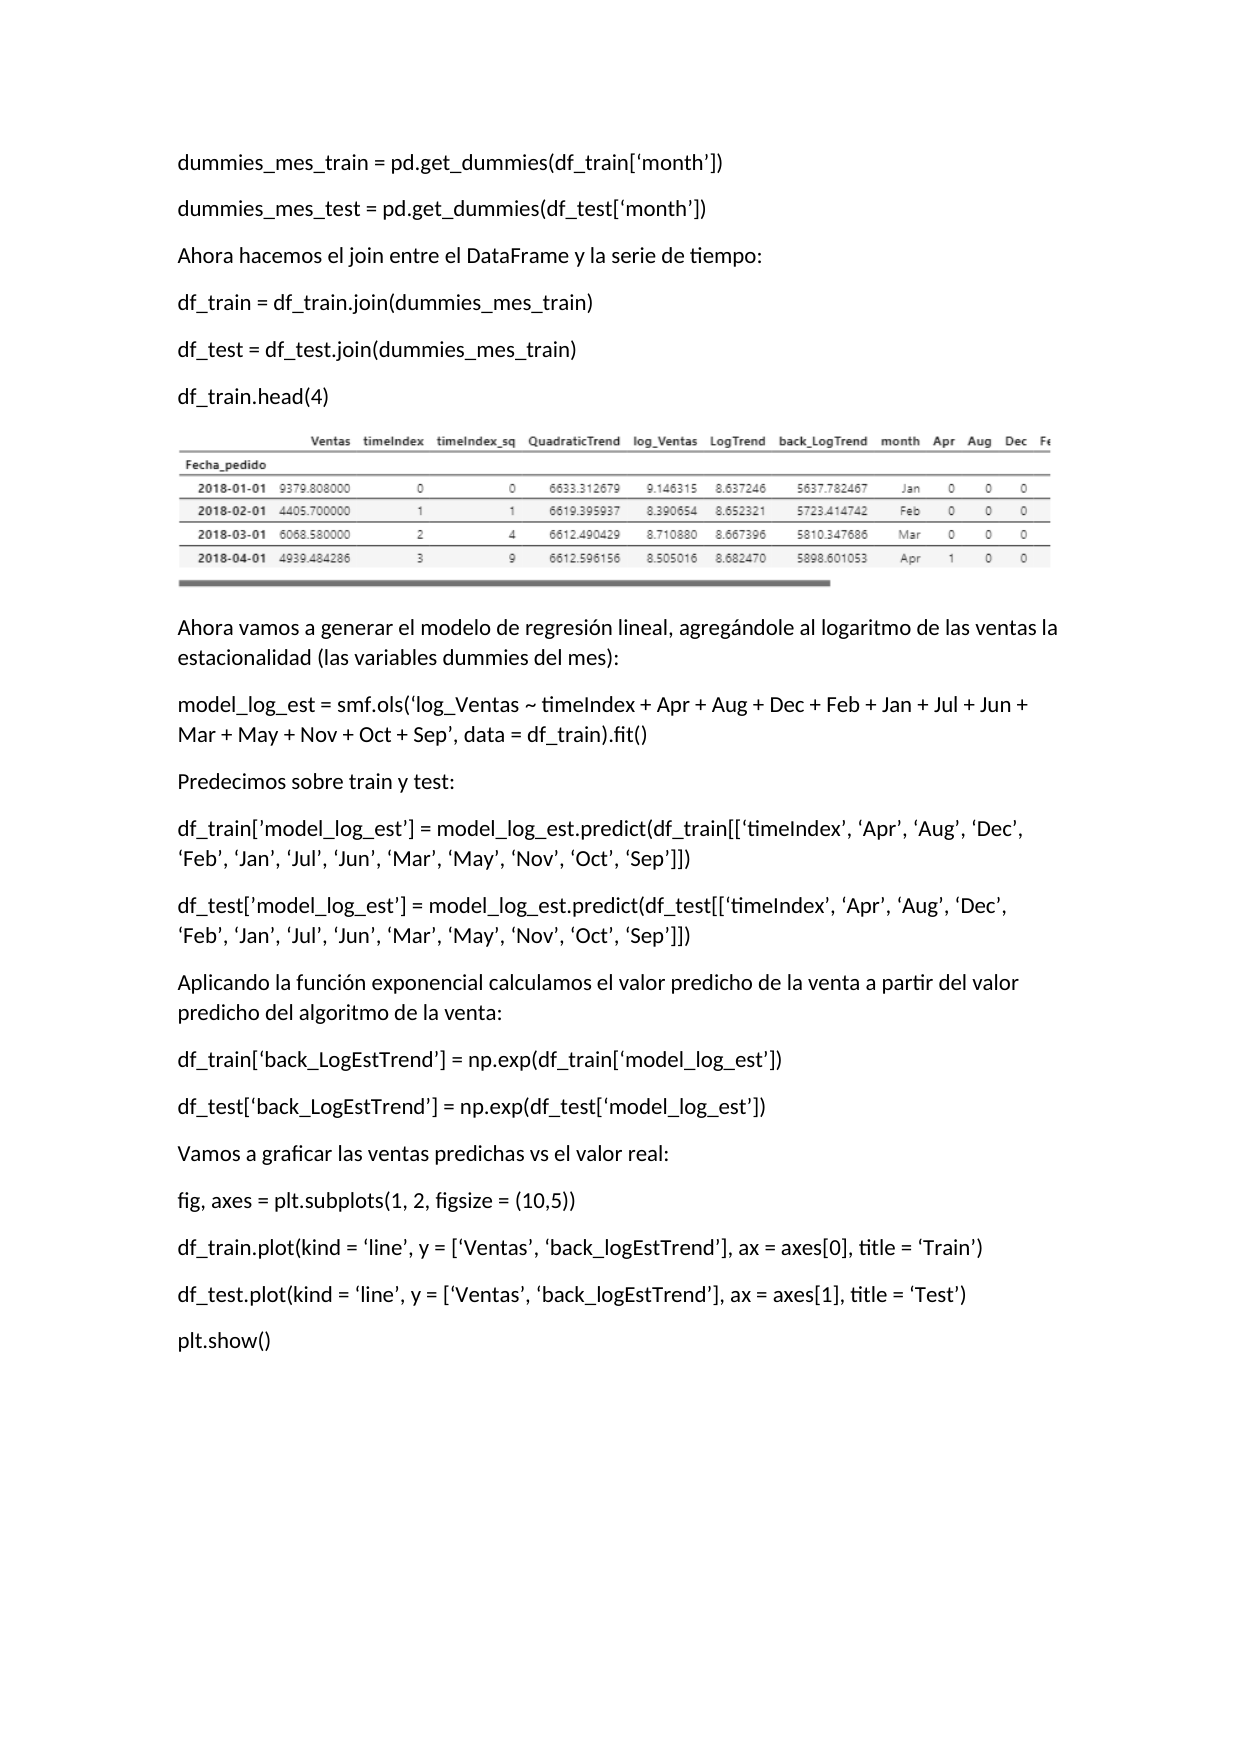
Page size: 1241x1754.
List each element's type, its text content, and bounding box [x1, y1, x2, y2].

text df_test.plot(kind = ‘line’, y = [‘Ventas’, ‘back_logEstTrend’], ax = axes[1], title = ‘Test’) [177, 1280, 1063, 1308]
text df_test = df_test.join(dummies_mes_train) [177, 335, 1063, 363]
text dummies_mes_test = pd.get_dummies(df_test[‘month’]) [177, 194, 1063, 222]
text Ahora hacemos el join entre el DataFrame y la serie de tiempo: [177, 241, 1063, 269]
text model_log_est = smf.ols(‘log_Ventas ~ timeIndex + Apr + Aug + Dec + Feb + Jan + Jul + Jun + Mar + May + Nov + Oct + Sep’, data = df_train).fit() [177, 690, 1063, 748]
text df_train = df_train.join(dummies_mes_train) [177, 288, 1063, 316]
text df_train[‘back_LogEstTrend’] = np.exp(df_train[‘model_log_est’]) [177, 1045, 1063, 1073]
text fig, axes = plt.subplots(1, 2, figsize = (10,5)) [177, 1186, 1063, 1214]
text Ahora vamos a generar el modelo de regresión lineal, agregándole al logaritmo de las ventas la estacionalidad (las variables dummies del mes): [177, 613, 1063, 671]
text df_train[’model_log_est’] = model_log_est.predict(df_train[[‘timeIndex’, ‘Apr’, ‘Aug’, ‘Dec’, ‘Feb’, ‘Jan’, ‘Jul’, ‘Jun’, ‘Mar’, ‘May’, ‘Nov’, ‘Oct’, ‘Sep’]]) [177, 814, 1063, 872]
text Vamos a graficar las ventas predichas vs el valor real: [177, 1139, 1063, 1167]
picture [177, 428, 1063, 595]
text df_test[’model_log_est’] = model_log_est.predict(df_test[[‘timeIndex’, ‘Apr’, ‘Aug’, ‘Dec’, ‘Feb’, ‘Jan’, ‘Jul’, ‘Jun’, ‘Mar’, ‘May’, ‘Nov’, ‘Oct’, ‘Sep’]]) [177, 891, 1063, 949]
text df_train.plot(kind = ‘line’, y = [‘Ventas’, ‘back_logEstTrend’], ax = axes[0], title = ‘Train’) [177, 1233, 1063, 1261]
text Predecimos sobre train y test: [177, 767, 1063, 795]
text df_test[‘back_LogEstTrend’] = np.exp(df_test[‘model_log_est’]) [177, 1092, 1063, 1120]
text df_train.head(4) [177, 382, 1063, 410]
text plt.show() [177, 1327, 1063, 1354]
text dummies_mes_train = pd.get_dummies(df_train[‘month’]) [177, 148, 1063, 176]
text Aplicando la función exponencial calculamos el valor predicho de la venta a partir del valor predicho del algoritmo de la venta: [177, 968, 1063, 1026]
